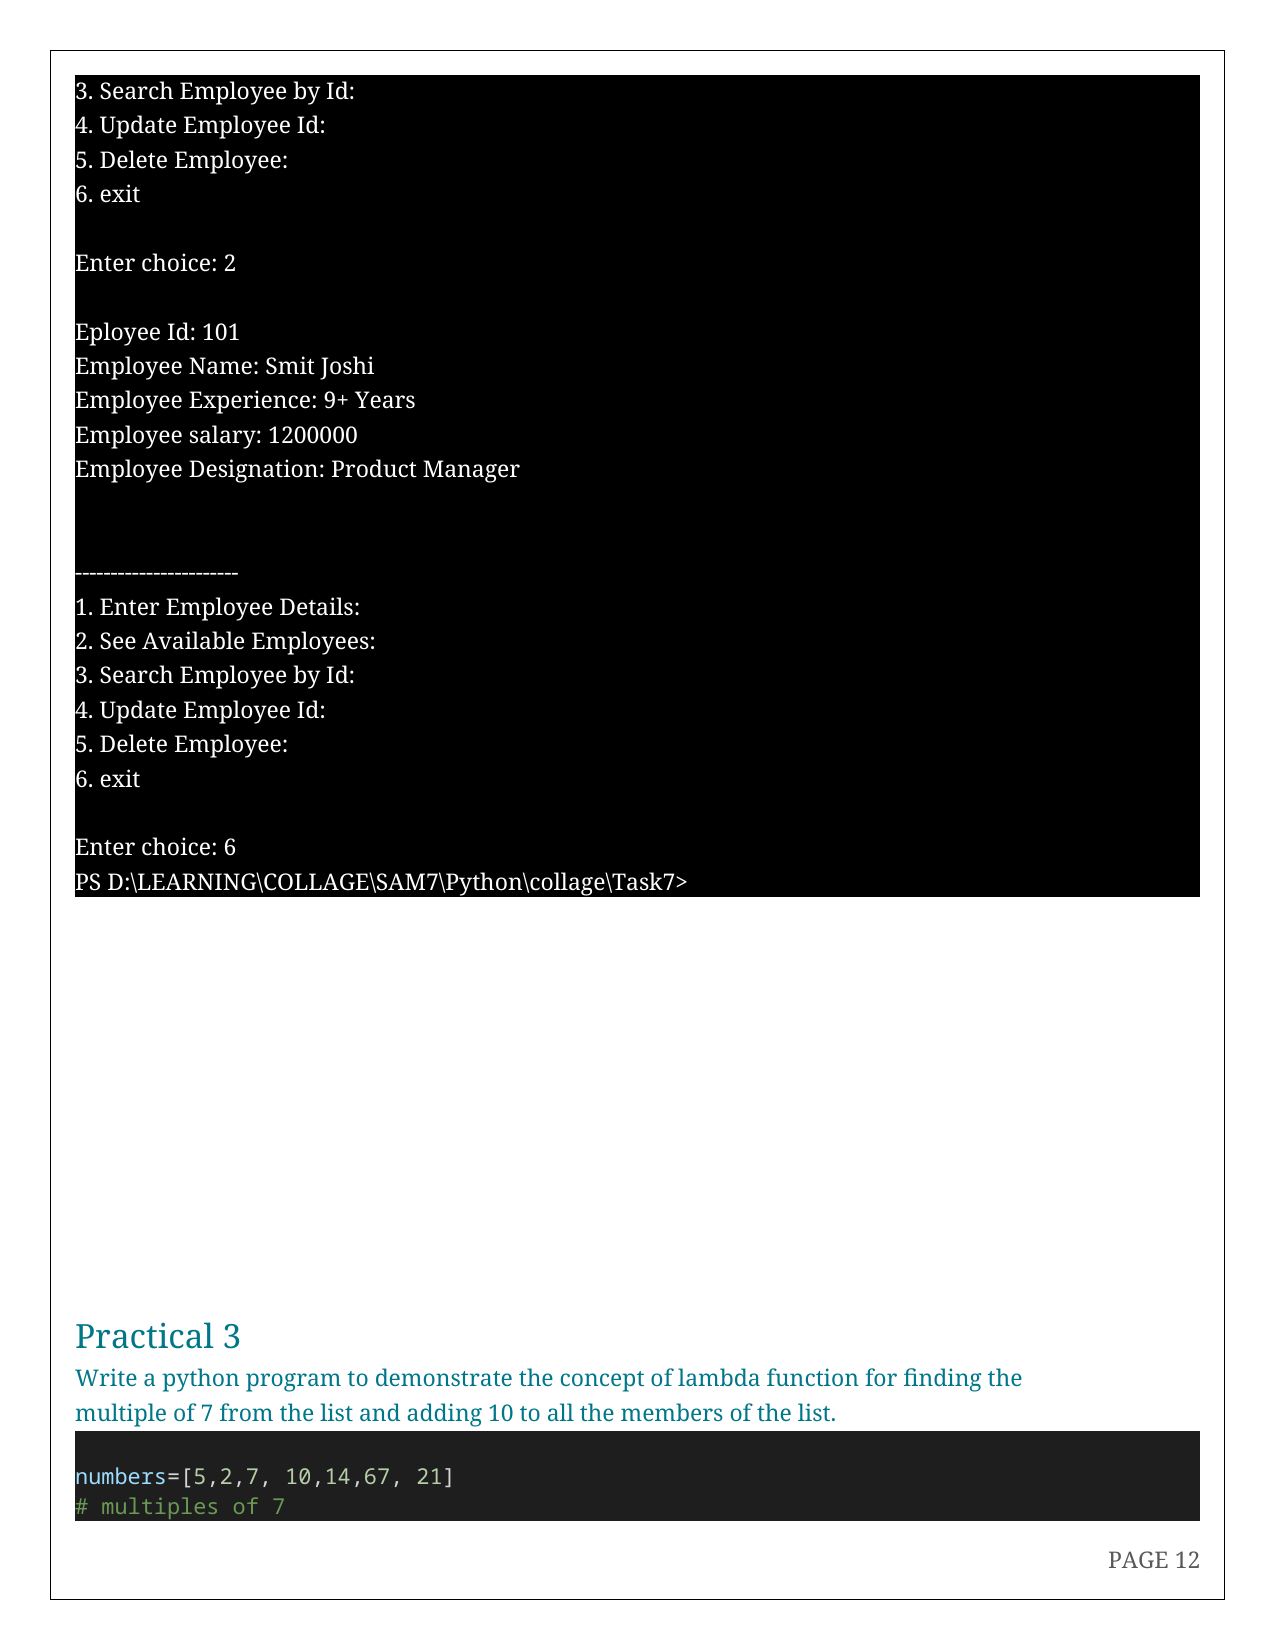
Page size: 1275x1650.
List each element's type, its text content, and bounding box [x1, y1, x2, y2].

text Employee Designation: Product Manager [75, 453, 1200, 484]
subtitle Practical 3 [75, 1312, 1200, 1358]
text # multiples of 7 [75, 1491, 1200, 1521]
text 4. Update Employee Id: [75, 694, 1200, 725]
text multiple of 7 from the list and adding 10 to all the members of the list. [75, 1397, 1200, 1428]
text Employee Experience: 9+ Years [75, 384, 1200, 416]
text Eployee Id: 101 [75, 316, 1200, 347]
text 6. exit [75, 762, 1200, 794]
text 3. Search Employee by Id: [75, 75, 1200, 106]
text Write a python program to demonstrate the concept of lambda function for finding the [75, 1362, 1200, 1394]
text PS D:\LEARNING\COLLAGE\SAM7\Python\collage\Task7> [75, 866, 1200, 897]
text Enter choice: 6 [75, 831, 1200, 862]
text Employee Name: Smit Joshi [75, 350, 1200, 381]
text 2. See Available Employees: [75, 625, 1200, 656]
text 1. Enter Employee Details: [75, 591, 1200, 622]
text Employee salary: 1200000 [75, 419, 1200, 450]
text 5. Delete Employee: [75, 144, 1200, 175]
text Enter choice: 2 [75, 247, 1200, 278]
text 4. Update Employee Id: [75, 109, 1200, 141]
text 3. Search Employee by Id: [75, 659, 1200, 691]
text numbers=[5,2,7, 10,14,67, 21] [75, 1461, 1200, 1491]
text 6. exit [75, 178, 1200, 209]
text 5. Delete Employee: [75, 728, 1200, 759]
text ----------------------- [75, 556, 1200, 587]
